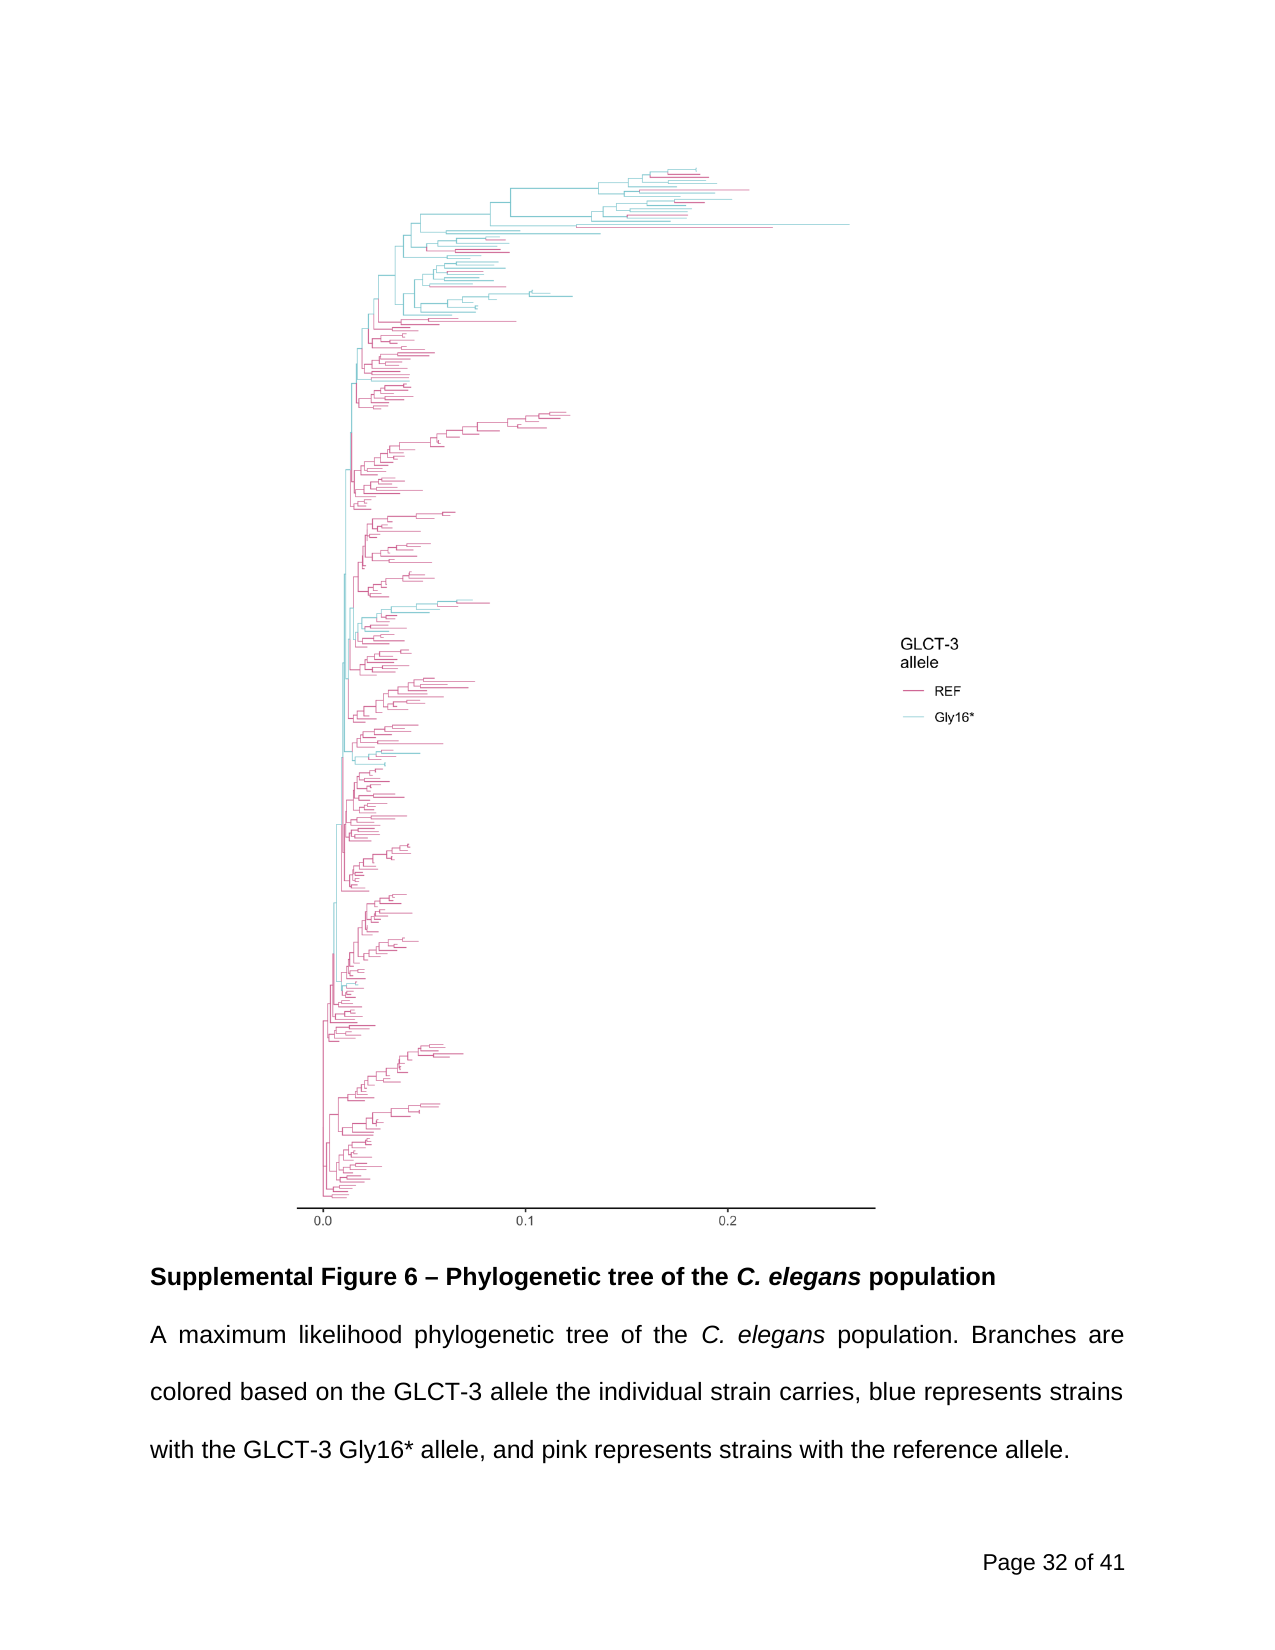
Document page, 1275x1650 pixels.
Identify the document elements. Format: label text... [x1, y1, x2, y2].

picture [284, 150, 991, 1236]
text A maximum likelihood phylogenetic tree of the C. elegans population. Branches are colored based on the GLCT-3 allele the individual strain carries, blue represents strains with the GLCT-3 Gly16* allele, and pink represents strains with the reference allele. [150, 1320, 1125, 1463]
text Supplemental Figure 6 – Phylogenetic tree of the C. elegans population [150, 1262, 1125, 1291]
